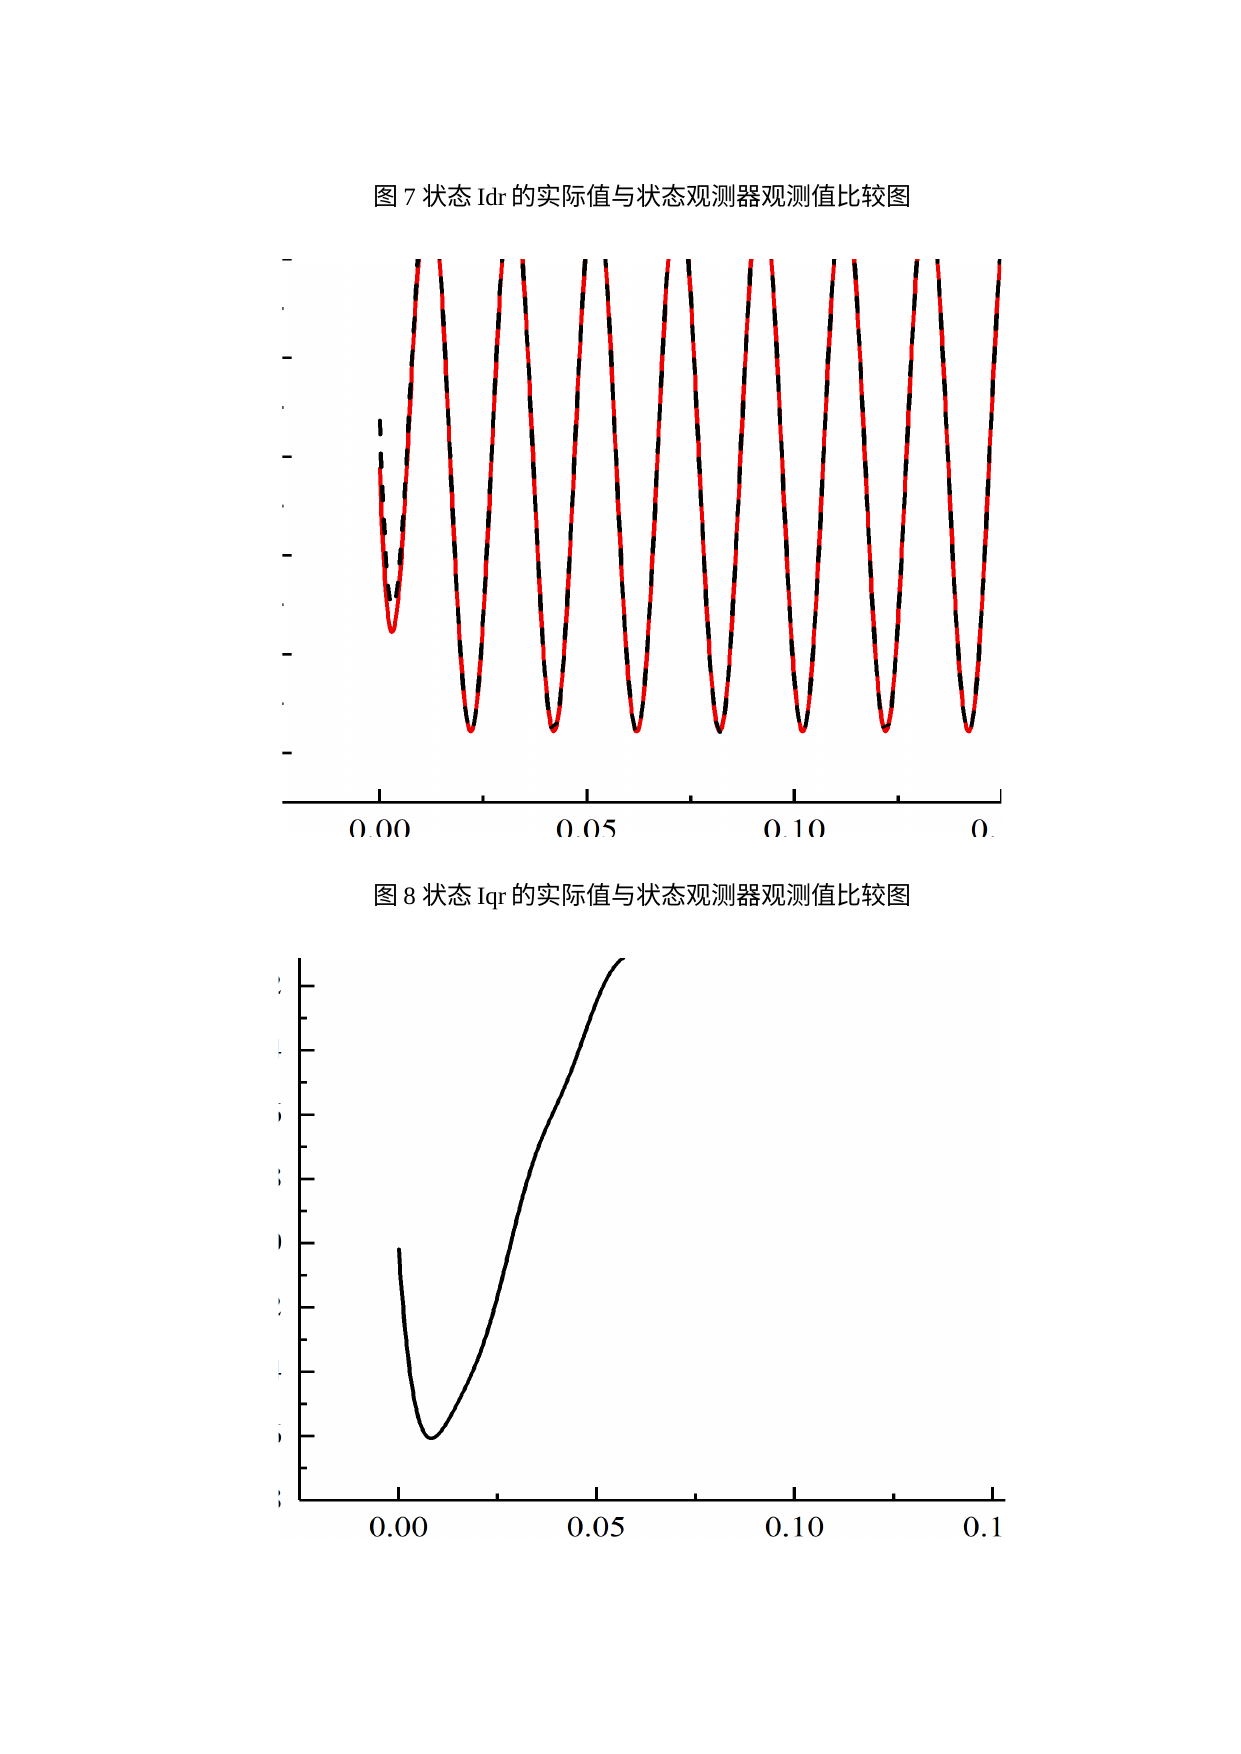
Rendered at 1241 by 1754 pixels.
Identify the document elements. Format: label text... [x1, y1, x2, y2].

text 图7 状态Idr的实际值与状态观测器观测值比较图 [187, 162, 1053, 227]
picture [278, 958, 1006, 1540]
picture [282, 259, 1002, 837]
text 图8 状态Iqr的实际值与状态观测器观测值比较图 [187, 861, 1053, 926]
